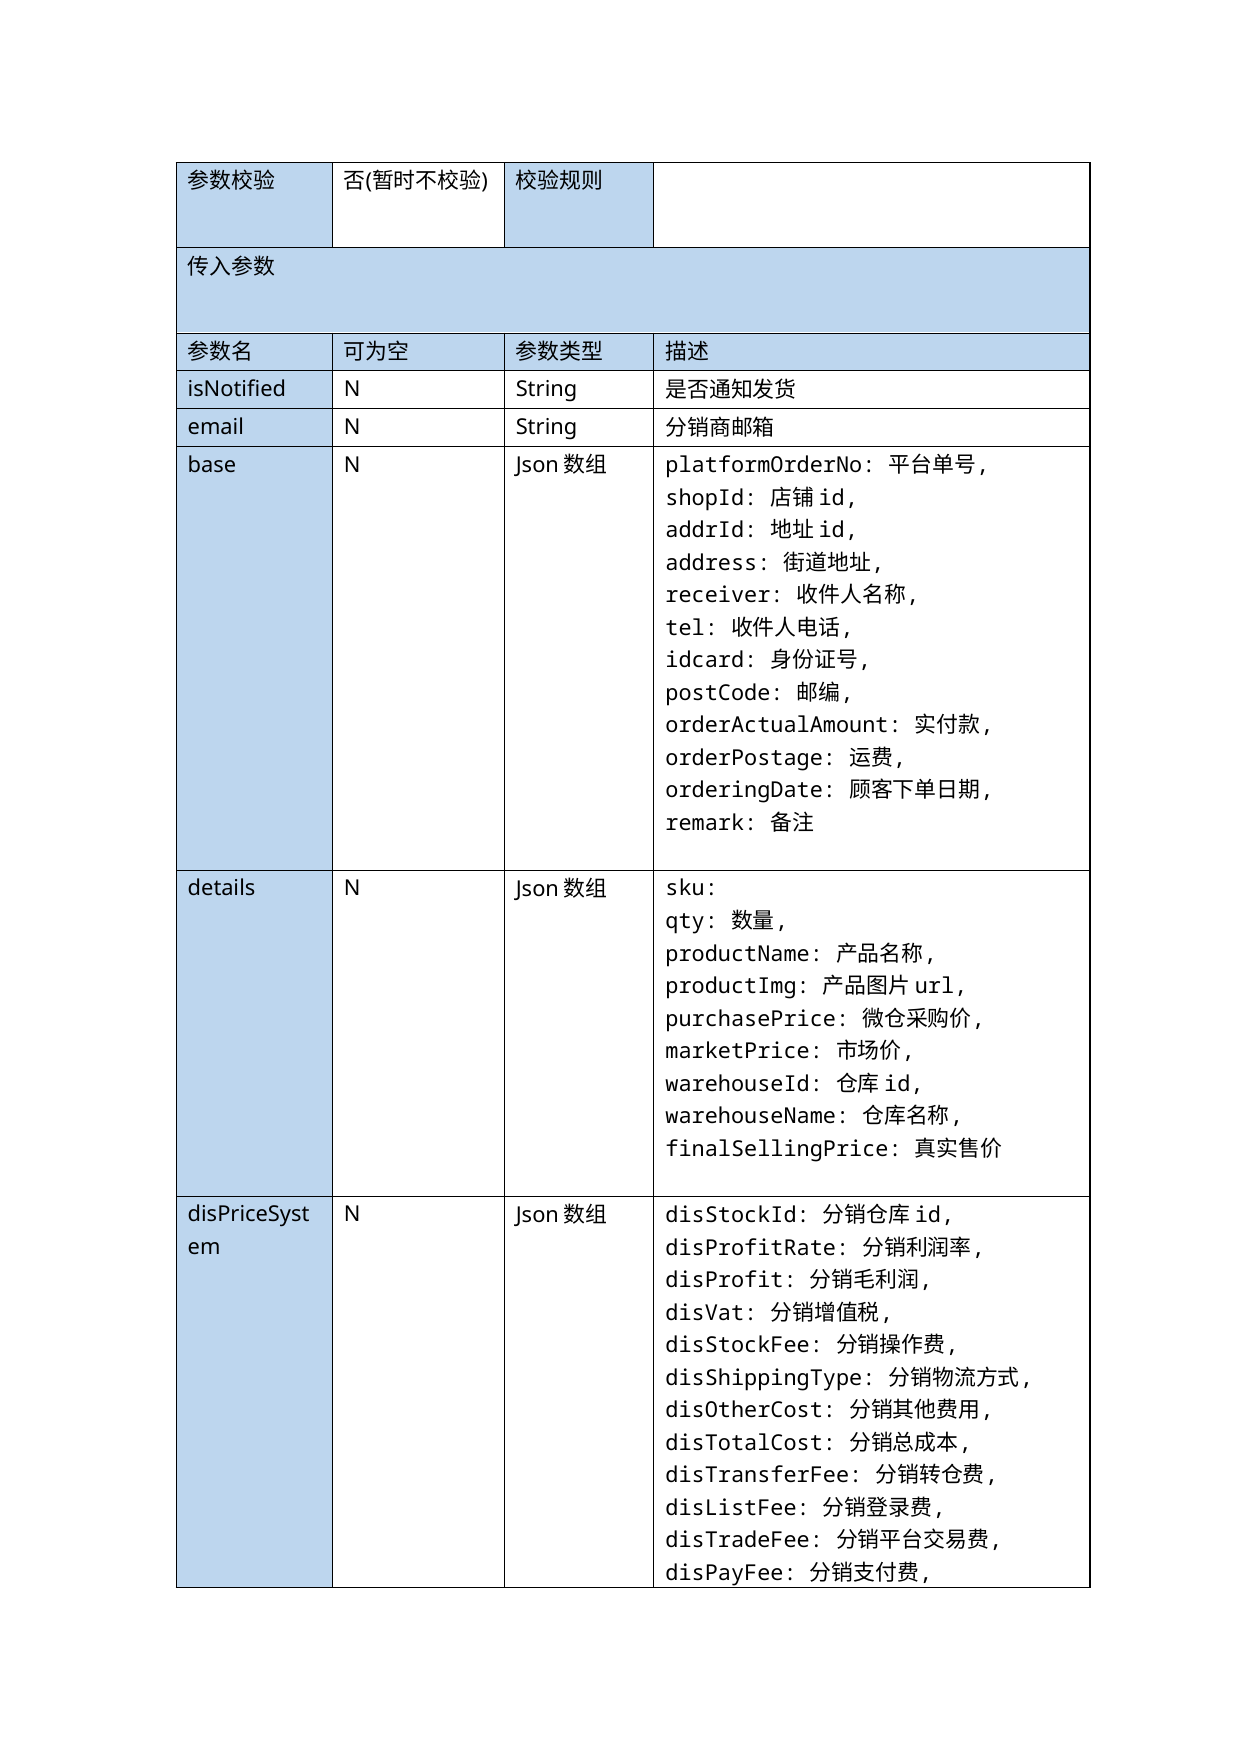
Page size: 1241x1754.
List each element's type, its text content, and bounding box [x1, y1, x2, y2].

table_cell platformOrderNo: 平台单号, shopId: 店铺id, addrId: 地址id, address: 街道地址, receiver: 收件人名称, tel: 收件人电话, idcard: 身份证号, postCode: 邮编, orderActualAmount: 实付款, orderPostage: 运费, orderingDate: 顾客下单日期, remark: 备注 [654, 447, 1089, 870]
table_cell N [333, 447, 504, 870]
table_cell disPriceSystem [177, 1197, 332, 1587]
table_cell 校验规则 [505, 163, 653, 247]
table_cell String [505, 371, 653, 408]
table_cell details [177, 871, 332, 1196]
table_cell Json数组 [505, 871, 653, 1196]
table_cell 参数校验 [177, 163, 332, 247]
table_cell String [505, 409, 653, 446]
table_cell N [333, 409, 504, 446]
table_cell 参数类型 [505, 334, 653, 370]
table_cell 传入参数 [177, 248, 1089, 332]
table_cell Json数组 [505, 1197, 653, 1587]
table_cell N [333, 1197, 504, 1587]
table_cell 描述 [654, 334, 1089, 370]
table_cell 否(暂时不校验) [333, 163, 504, 247]
table_cell 参数名 [177, 334, 332, 370]
table_cell N [333, 371, 504, 408]
table_cell isNotified [177, 371, 332, 408]
table_cell sku: qty: 数量, productName: 产品名称, productImg: 产品图片url, purchasePrice: 微仓采购价, marketPrice: 市场价, warehouseId: 仓库id, warehouseName: 仓库名称, finalSellingPrice: 真实售价 [654, 871, 1089, 1196]
table_cell base [177, 447, 332, 870]
table_cell 分销商邮箱 [654, 409, 1089, 446]
table_cell N [333, 871, 504, 1196]
table_cell 是否通知发货 [654, 371, 1089, 408]
table_cell Json数组 [505, 447, 653, 870]
table_cell email [177, 409, 332, 446]
table_cell 可为空 [333, 334, 504, 370]
table_cell [654, 163, 1089, 247]
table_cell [654, 1197, 1089, 1587]
